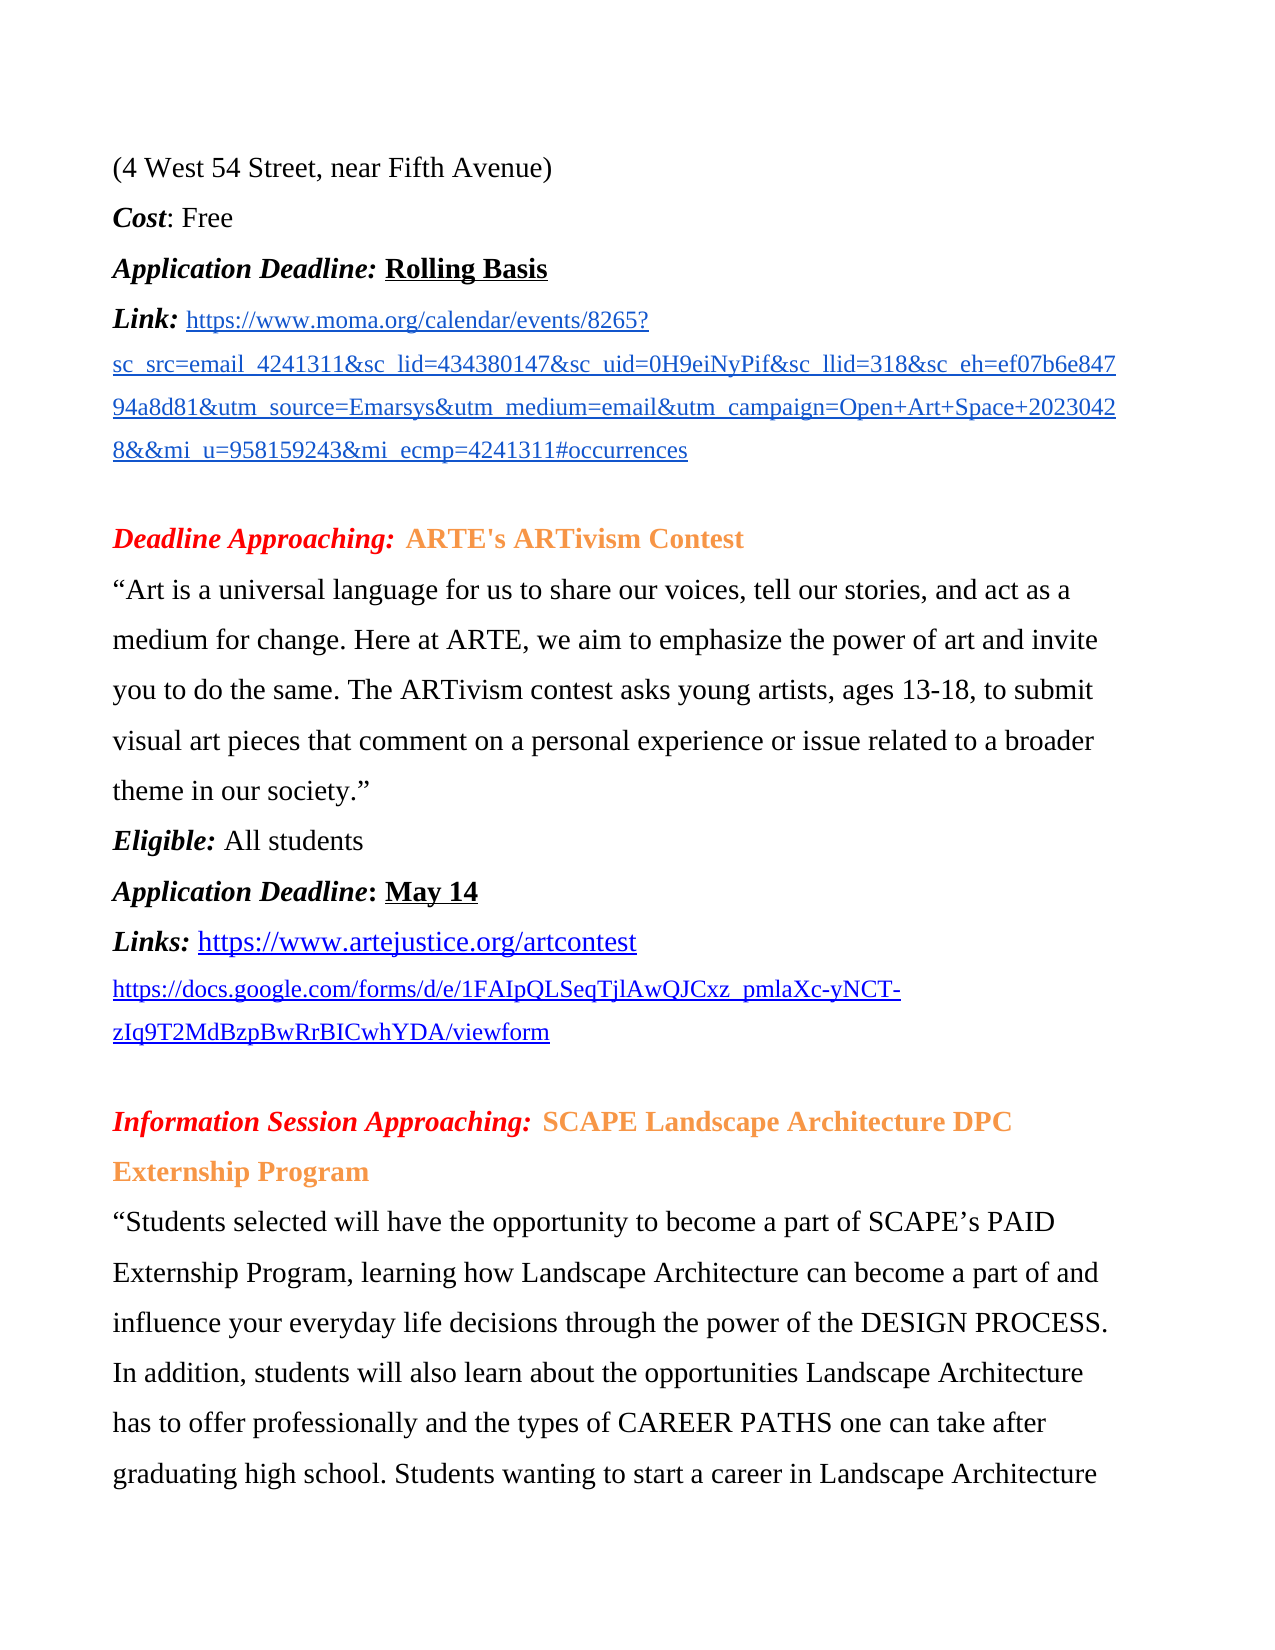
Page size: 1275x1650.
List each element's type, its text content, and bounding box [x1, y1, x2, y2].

text https://docs.google.com/forms/d/e/1FAIpQLSeqTjlAwQJCxz_pmlaXc-yNCT-zIq9T2MdBzpBwRrBICwhYDA/viewform [112, 974, 1125, 1046]
text (4 West 54 Street, near Fifth Avenue) [112, 150, 1125, 184]
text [112, 1204, 1125, 1489]
text Links: https://www.artejustice.org/artcontest [112, 924, 1125, 958]
text Information Session Approaching: SCAPE Landscape Architecture DPC Externship Program [112, 1104, 1125, 1188]
text Application Deadline: May 14 [112, 874, 1125, 907]
text Cost: Free [112, 201, 1125, 234]
text Link: https://www.moma.org/calendar/events/8265?sc_src=email_4241311&sc_lid=434380147&sc_uid=0H9eiNyPif&sc_llid=318&sc_eh=ef07b6e84794a8d81&utm_source=Emarsys&utm_medium=email&utm_campaign=Open+Art+Space+20230428&&mi_u=958159243&mi_ecmp=4241311#occurrences [112, 301, 1125, 464]
text Application Deadline: Rolling Basis [112, 251, 1125, 284]
text Eligible: All students [112, 823, 1125, 857]
text “Art is a universal language for us to share our voices, tell our stories, and act as a medium for change. Here at ARTE, we aim to emphasize the power of art and invite you to do the same. The ARTivism contest asks young artists, ages 13-18, to submit visual art pieces that comment on a personal experience or issue related to a broader theme in our society.” [112, 572, 1125, 807]
text Deadline Approaching: ARTE's ARTivism Contest [405, 522, 1125, 555]
